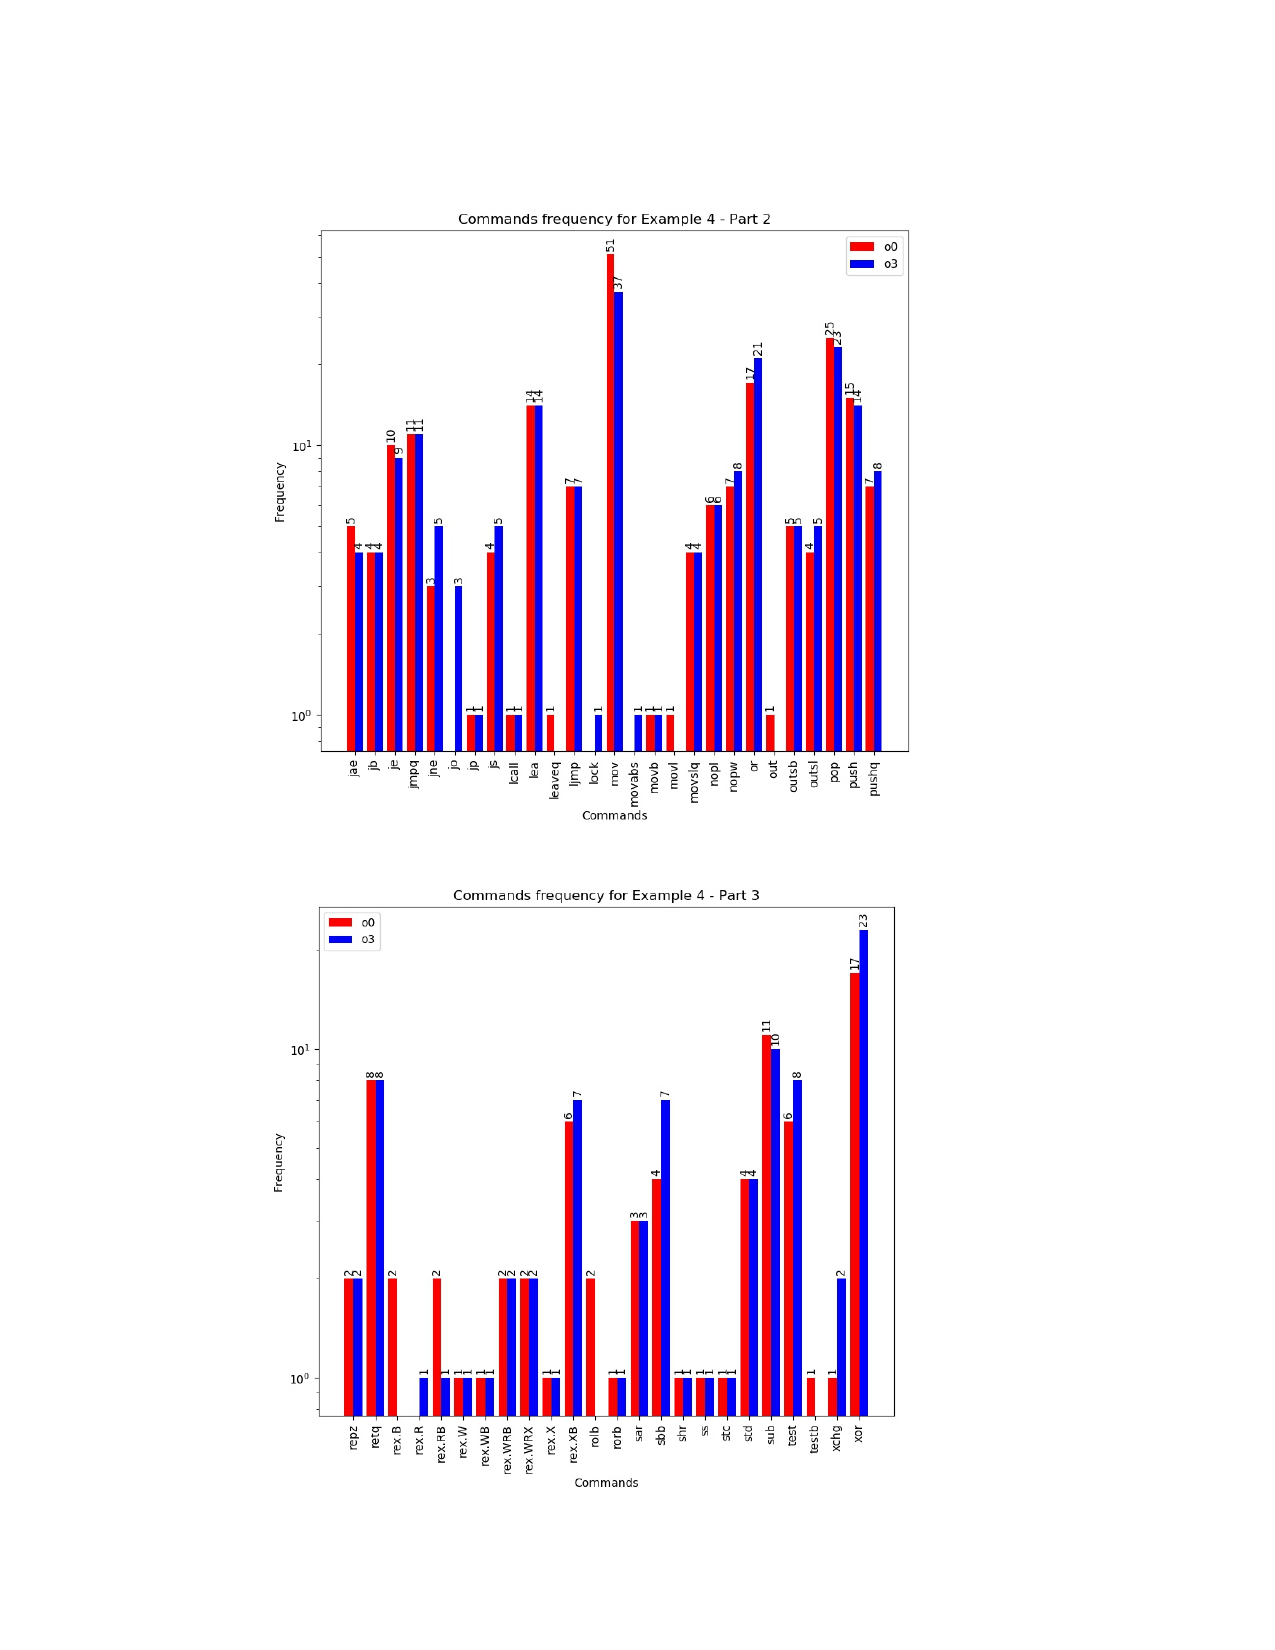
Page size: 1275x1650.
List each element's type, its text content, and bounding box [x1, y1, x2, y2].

picture [225, 150, 984, 825]
picture [225, 827, 968, 1488]
